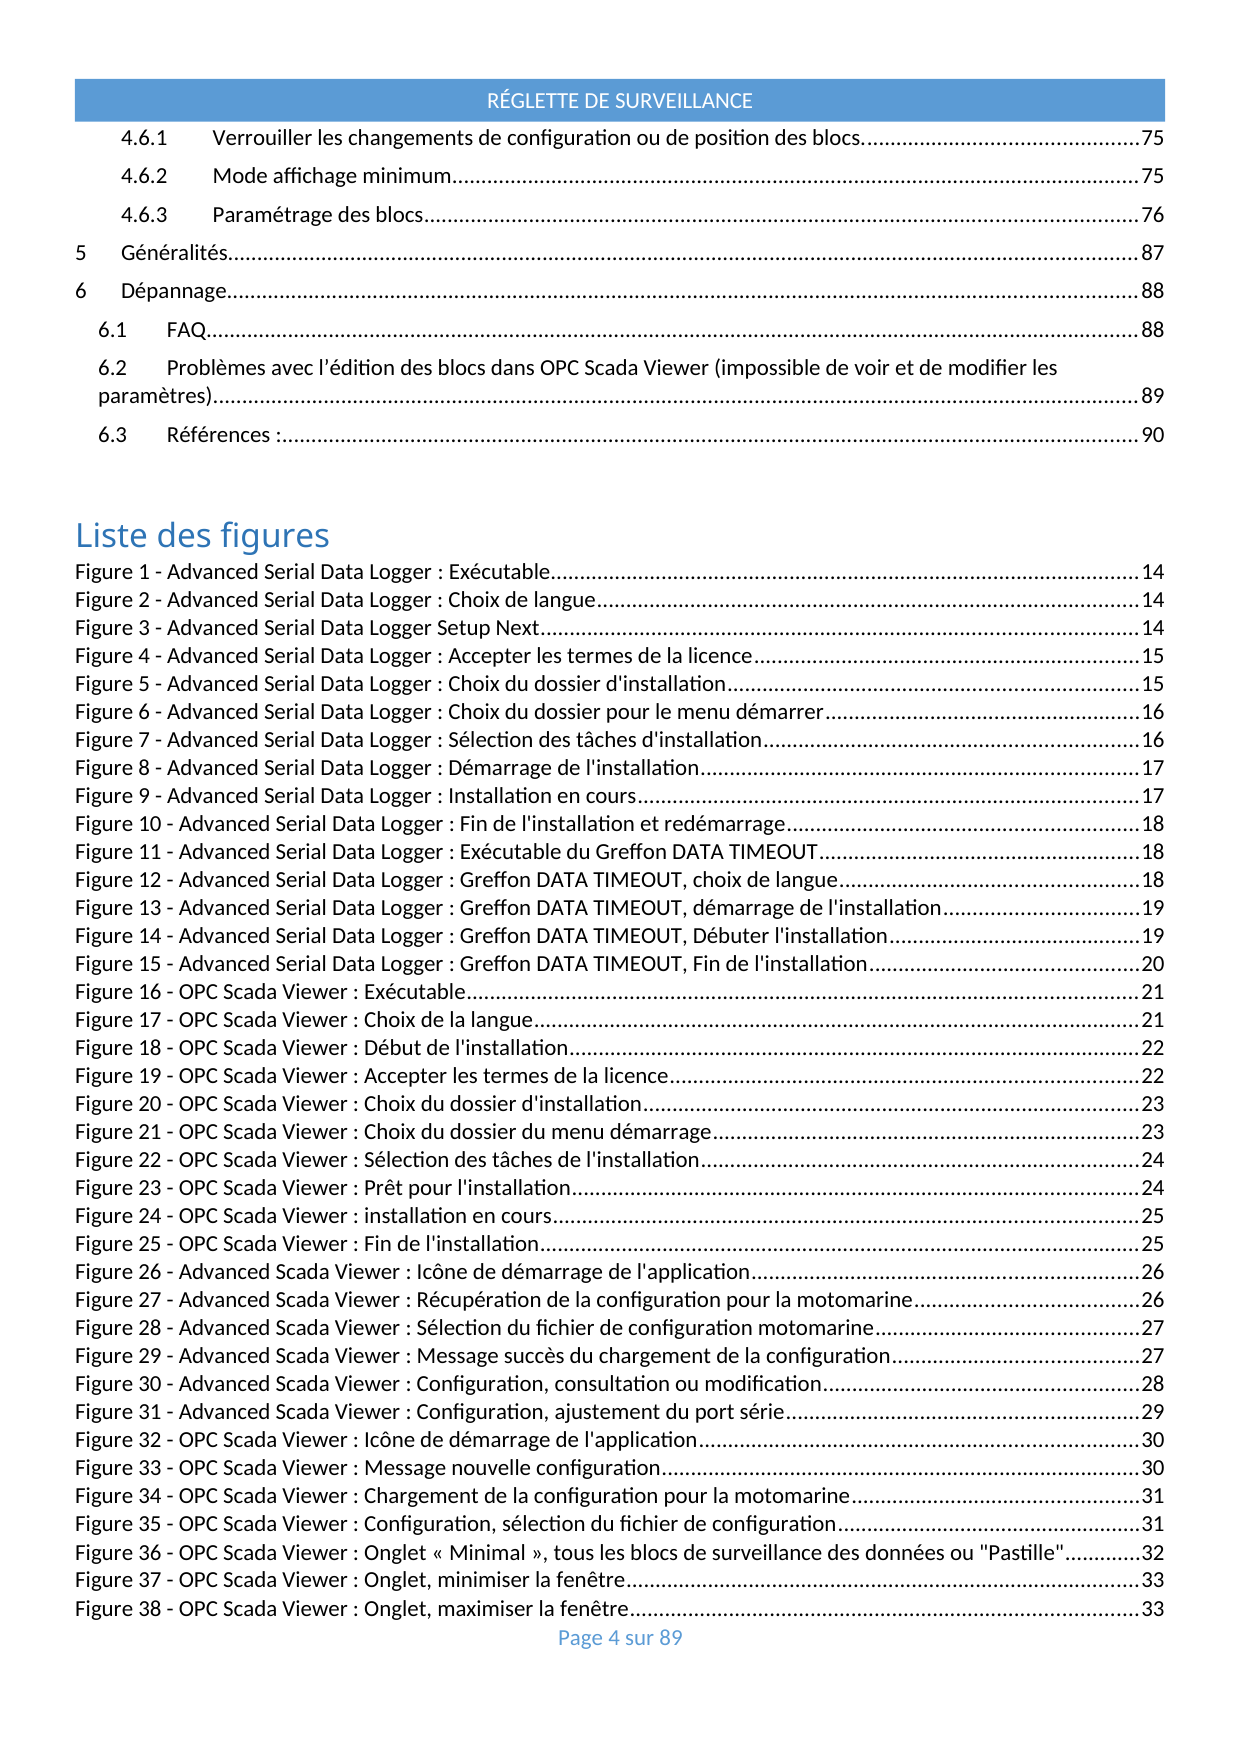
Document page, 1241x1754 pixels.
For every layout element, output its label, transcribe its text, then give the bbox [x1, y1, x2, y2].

text Figure 37 - OPC Scada Viewer : Onglet, minimiser la fenêtre 33 [75, 1566, 1165, 1594]
text Figure 10 - Advanced Serial Data Logger : Fin de l'installation et redémarrage 18 [75, 809, 1165, 837]
subtitle Liste des figures [75, 511, 1165, 557]
text Figure 22 - OPC Scada Viewer : Sélection des tâches de l'installation 24 [75, 1145, 1165, 1173]
text Figure 2 - Advanced Serial Data Logger : Choix de langue 14 [75, 585, 1165, 613]
text Figure 7 - Advanced Serial Data Logger : Sélection des tâches d'installation 16 [75, 725, 1165, 753]
text Figure 16 - OPC Scada Viewer : Exécutable 21 [75, 977, 1165, 1005]
text Figure 30 - Advanced Scada Viewer : Configuration, consultation ou modification 28 [75, 1369, 1165, 1397]
text Figure 4 - Advanced Serial Data Logger : Accepter les termes de la licence 15 [75, 641, 1165, 669]
text Figure 31 - Advanced Scada Viewer : Configuration, ajustement du port série 29 [75, 1397, 1165, 1426]
text Figure 29 - Advanced Scada Viewer : Message succès du chargement de la configuration 27 [75, 1341, 1165, 1369]
text Figure 20 - OPC Scada Viewer : Choix du dossier d'installation 23 [75, 1089, 1165, 1117]
text Figure 32 - OPC Scada Viewer : Icône de démarrage de l'application 30 [75, 1426, 1165, 1453]
text Figure 17 - OPC Scada Viewer : Choix de la langue 21 [75, 1005, 1165, 1033]
text Figure 18 - OPC Scada Viewer : Début de l'installation 22 [75, 1033, 1165, 1061]
text Figure 13 - Advanced Serial Data Logger : Greffon DATA TIMEOUT, démarrage de l'installation 19 [75, 893, 1165, 921]
text Figure 11 - Advanced Serial Data Logger : Exécutable du Greffon DATA TIMEOUT 18 [75, 837, 1165, 865]
text Figure 1 - Advanced Serial Data Logger : Exécutable 14 [75, 557, 1165, 585]
text Figure 23 - OPC Scada Viewer : Prêt pour l'installation 24 [75, 1173, 1165, 1201]
text Figure 15 - Advanced Serial Data Logger : Greffon DATA TIMEOUT, Fin de l'installation 20 [75, 949, 1165, 977]
text Figure 33 - OPC Scada Viewer : Message nouvelle configuration 30 [75, 1453, 1165, 1482]
text Figure 25 - OPC Scada Viewer : Fin de l'installation 25 [75, 1229, 1165, 1257]
text Figure 3 - Advanced Serial Data Logger Setup Next 14 [75, 613, 1165, 641]
text Figure 28 - Advanced Scada Viewer : Sélection du fichier de configuration motomarine 27 [75, 1313, 1165, 1341]
text Figure 36 - OPC Scada Viewer : Onglet « Minimal », tous les blocs de surveillance des données ou "Pastille" 32 [75, 1538, 1165, 1566]
text Figure 35 - OPC Scada Viewer : Configuration, sélection du fichier de configuration 31 [75, 1509, 1165, 1538]
text Figure 21 - OPC Scada Viewer : Choix du dossier du menu démarrage 23 [75, 1117, 1165, 1145]
text Figure 26 - Advanced Scada Viewer : Icône de démarrage de l'application 26 [75, 1257, 1165, 1285]
text Figure 24 - OPC Scada Viewer : installation en cours 25 [75, 1201, 1165, 1229]
text Figure 38 - OPC Scada Viewer : Onglet, maximiser la fenêtre 33 [75, 1594, 1165, 1622]
text Figure 8 - Advanced Serial Data Logger : Démarrage de l'installation 17 [75, 753, 1165, 781]
text Figure 34 - OPC Scada Viewer : Chargement de la configuration pour la motomarine 31 [75, 1482, 1165, 1509]
text Figure 14 - Advanced Serial Data Logger : Greffon DATA TIMEOUT, Débuter l'installation 19 [75, 921, 1165, 949]
text Figure 5 - Advanced Serial Data Logger : Choix du dossier d'installation 15 [75, 669, 1165, 697]
text Figure 12 - Advanced Serial Data Logger : Greffon DATA TIMEOUT, choix de langue 18 [75, 865, 1165, 893]
text Figure 9 - Advanced Serial Data Logger : Installation en cours 17 [75, 781, 1165, 809]
text Figure 27 - Advanced Scada Viewer : Récupération de la configuration pour la motomarine 26 [75, 1285, 1165, 1313]
text Figure 19 - OPC Scada Viewer : Accepter les termes de la licence 22 [75, 1061, 1165, 1089]
text Figure 6 - Advanced Serial Data Logger : Choix du dossier pour le menu démarrer 16 [75, 697, 1165, 725]
